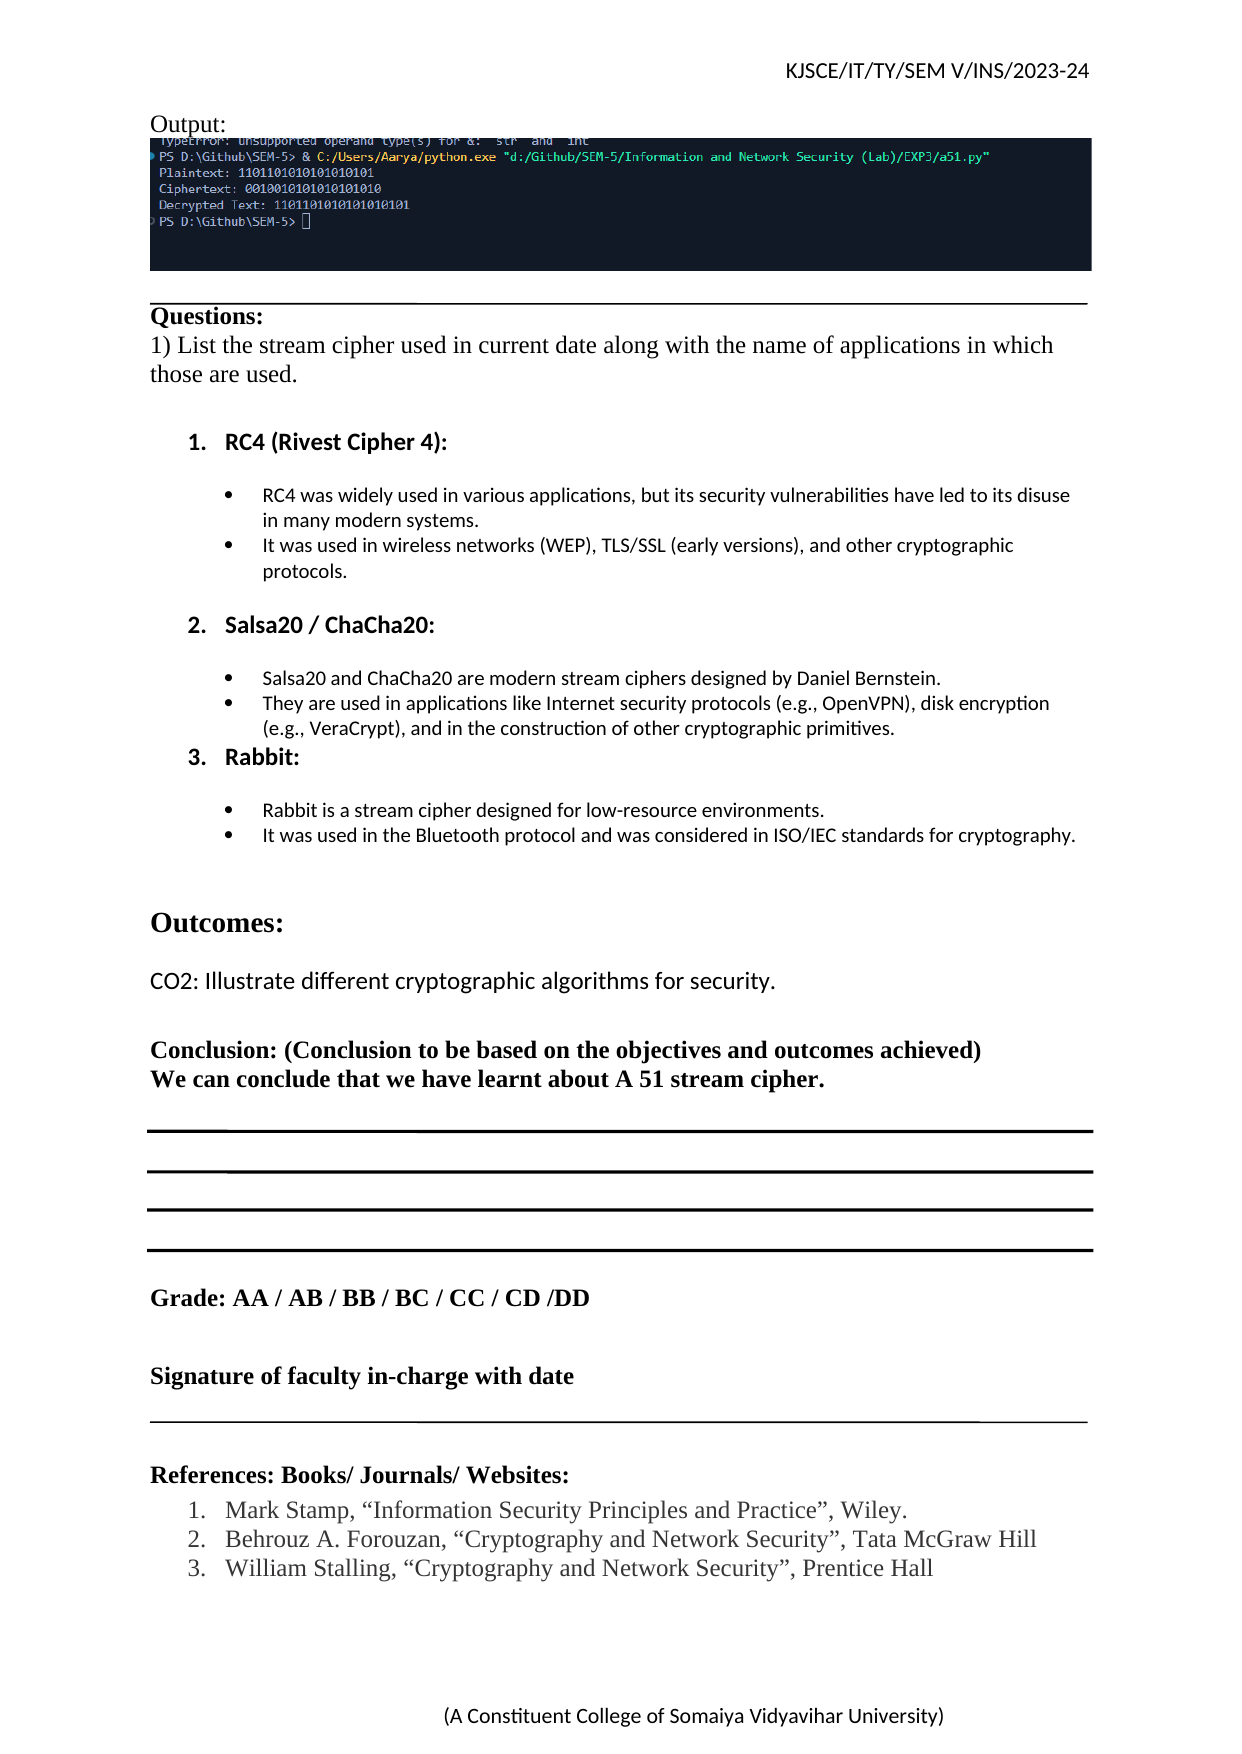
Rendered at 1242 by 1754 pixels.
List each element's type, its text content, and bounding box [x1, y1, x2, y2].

list It was used in wireless networks (WEP), TLS/SSL (early versions), and other cryptographic protocols. [225, 533, 1092, 583]
text Grade: AA / AB / BB / BC / CC / CD /DD [150, 1283, 1092, 1311]
list RC4 (Rivest Cipher 4): [187, 426, 1092, 456]
list Mark Stamp, “Information Security Principles and Practice”, Wiley. [187, 1495, 1092, 1524]
text References: Books/ Journals/ Websites: [150, 1460, 1092, 1489]
list RC4 was widely used in various applications, but its security vulnerabilities have led to its disuse in many modern systems. [225, 482, 1092, 533]
list Rabbit: [187, 741, 1092, 772]
list Rabbit is a stream cipher designed for low-resource environments. [225, 797, 1092, 822]
text We can conclude that we have learnt about A 51 stream cipher. [150, 1064, 1092, 1092]
text CO2: Illustrate different cryptographic algorithms for security. [150, 972, 1092, 993]
list Salsa20 and ChaCha20 are modern stream ciphers designed by Daniel Bernstein. [225, 665, 1092, 690]
text 1) List the stream cipher used in current date along with the name of applications in which those are used. [150, 330, 1092, 388]
text Outcomes: [150, 905, 1092, 939]
text Questions: [150, 301, 1092, 330]
list William Stalling, “Cryptography and Network Security”, Prentice Hall [187, 1553, 1092, 1582]
text Output: [150, 109, 1092, 138]
list Salsa20 / ChaCha20: [187, 609, 1092, 639]
picture [150, 138, 1092, 271]
list Behrouz A. Forouzan, “Cryptography and Network Security”, Tata McGraw Hill [187, 1524, 1092, 1553]
list They are used in applications like Internet security protocols (e.g., OpenVPN), disk encryption (e.g., VeraCrypt), and in the construction of other cryptographic primitives. [225, 690, 1092, 741]
text Conclusion: (Conclusion to be based on the objectives and outcomes achieved) [150, 1035, 1092, 1064]
text Signature of faculty in-charge with date [150, 1361, 1092, 1390]
list It was used in the Bluetooth protocol and was considered in ISO/IEC standards for cryptography. [225, 822, 1092, 848]
